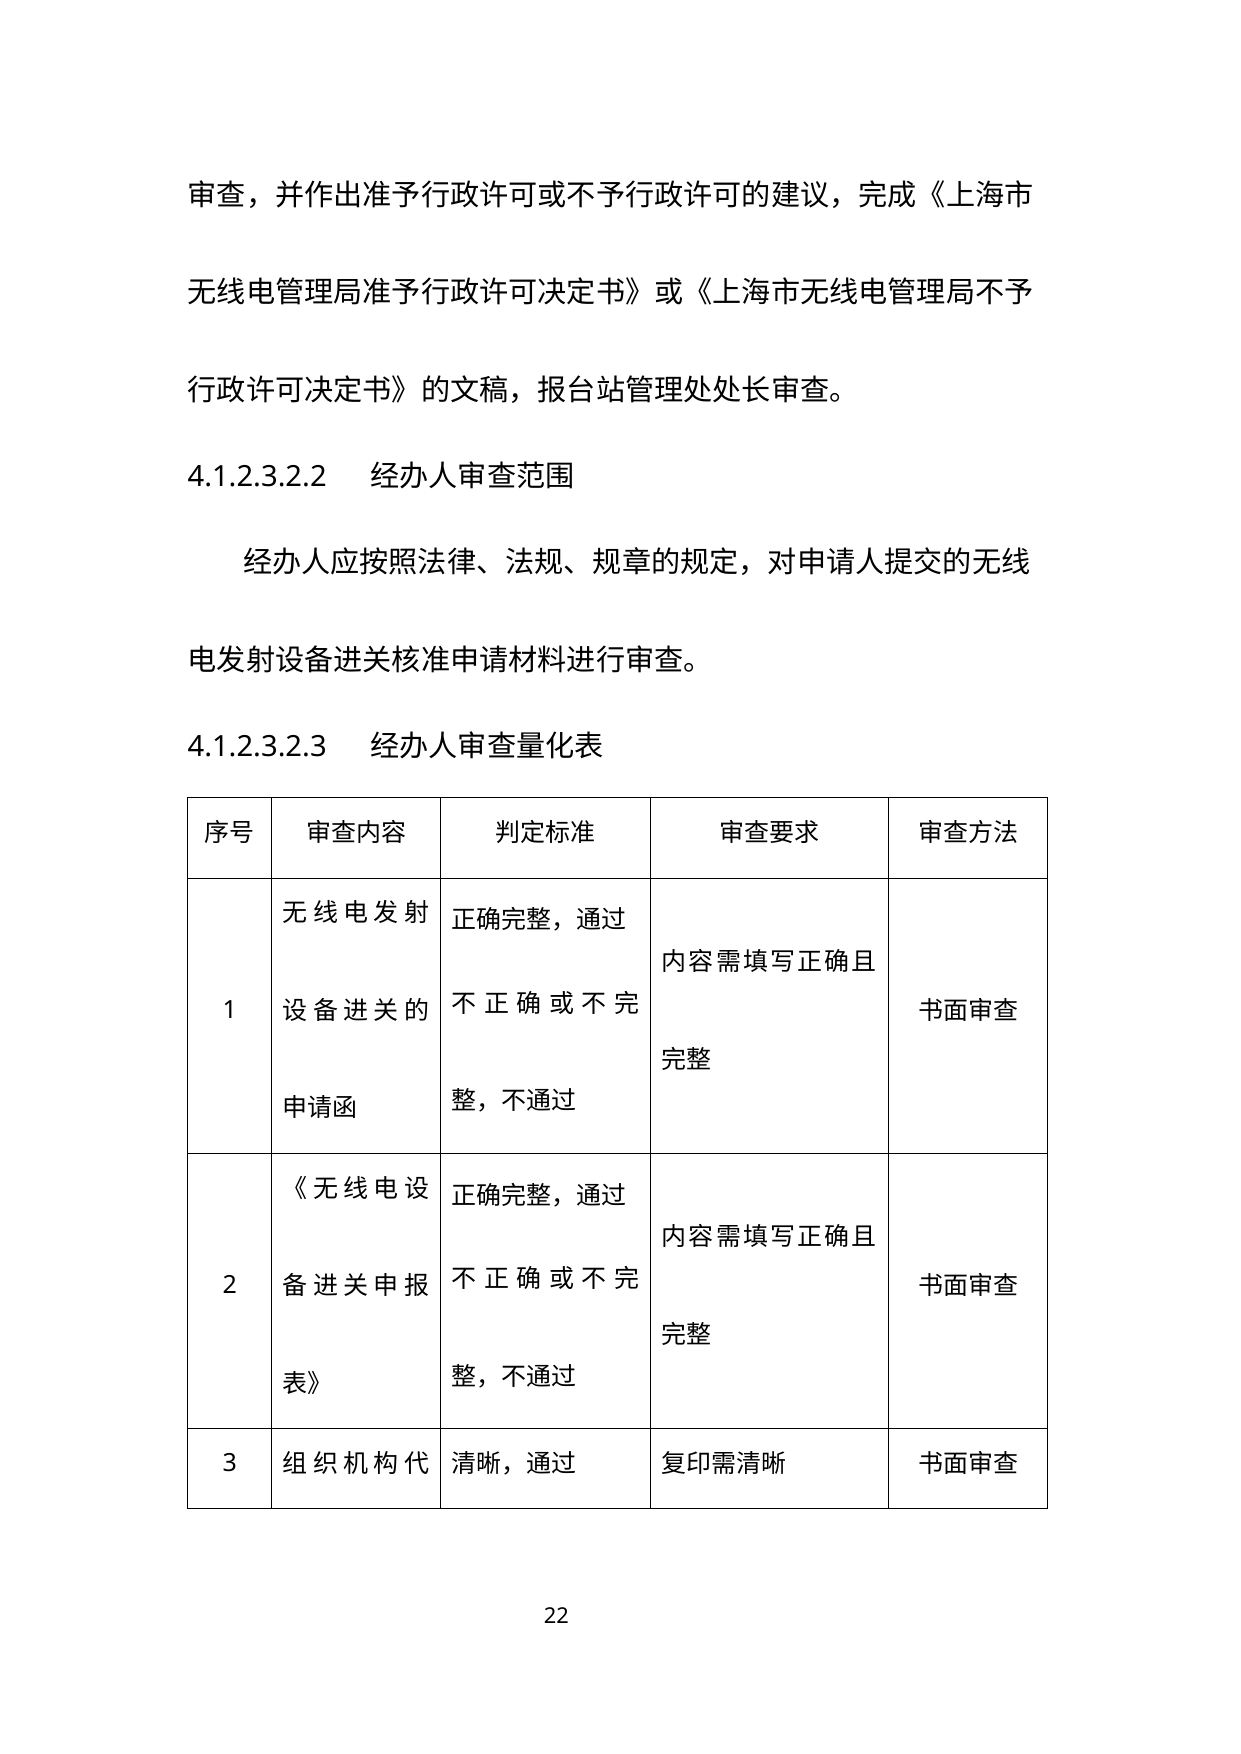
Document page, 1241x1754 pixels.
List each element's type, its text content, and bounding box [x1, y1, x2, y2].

table_cell 《无线电设备进关申报表》 [272, 1154, 440, 1428]
text 经办人应按照法律、法规、规章的规定，对申请人提交的无线电发射设备进关核准申请材料进行审查。 [187, 527, 1053, 690]
table_cell 2 [188, 1154, 271, 1428]
table_cell 书面审查 [889, 879, 1047, 1153]
table_cell 内容需填写正确且完整 [651, 1154, 888, 1428]
list 经办人审查范围 [187, 441, 1053, 506]
table_header 审查要求 [651, 798, 888, 877]
table_header 序号 [188, 798, 271, 877]
table_header 审查方法 [889, 798, 1047, 877]
table_header 审查内容 [272, 798, 440, 877]
table_cell 书面审查 [889, 1429, 1047, 1508]
table_cell 书面审查 [889, 1154, 1047, 1428]
table_cell 无线电发射设备进关的申请函 [272, 879, 440, 1153]
table_cell 内容需填写正确且完整 [651, 879, 888, 1153]
table_cell 正确完整，通过 不正确或不完整，不通过 [441, 1154, 650, 1428]
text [187, 160, 1053, 420]
table_cell 正确完整，通过 不正确或不完整，不通过 [441, 879, 650, 1153]
table_cell 1 [188, 879, 271, 1153]
table_cell 组织机构代码证、身份证复印件 [272, 1429, 440, 1508]
table_header 判定标准 [441, 798, 650, 877]
list 经办人审查量化表 [187, 711, 1053, 776]
table_cell 3 [188, 1429, 271, 1508]
table_cell 复印需清晰 [651, 1429, 888, 1508]
table_cell 清晰，通过 不清晰，不通过 [441, 1429, 650, 1508]
